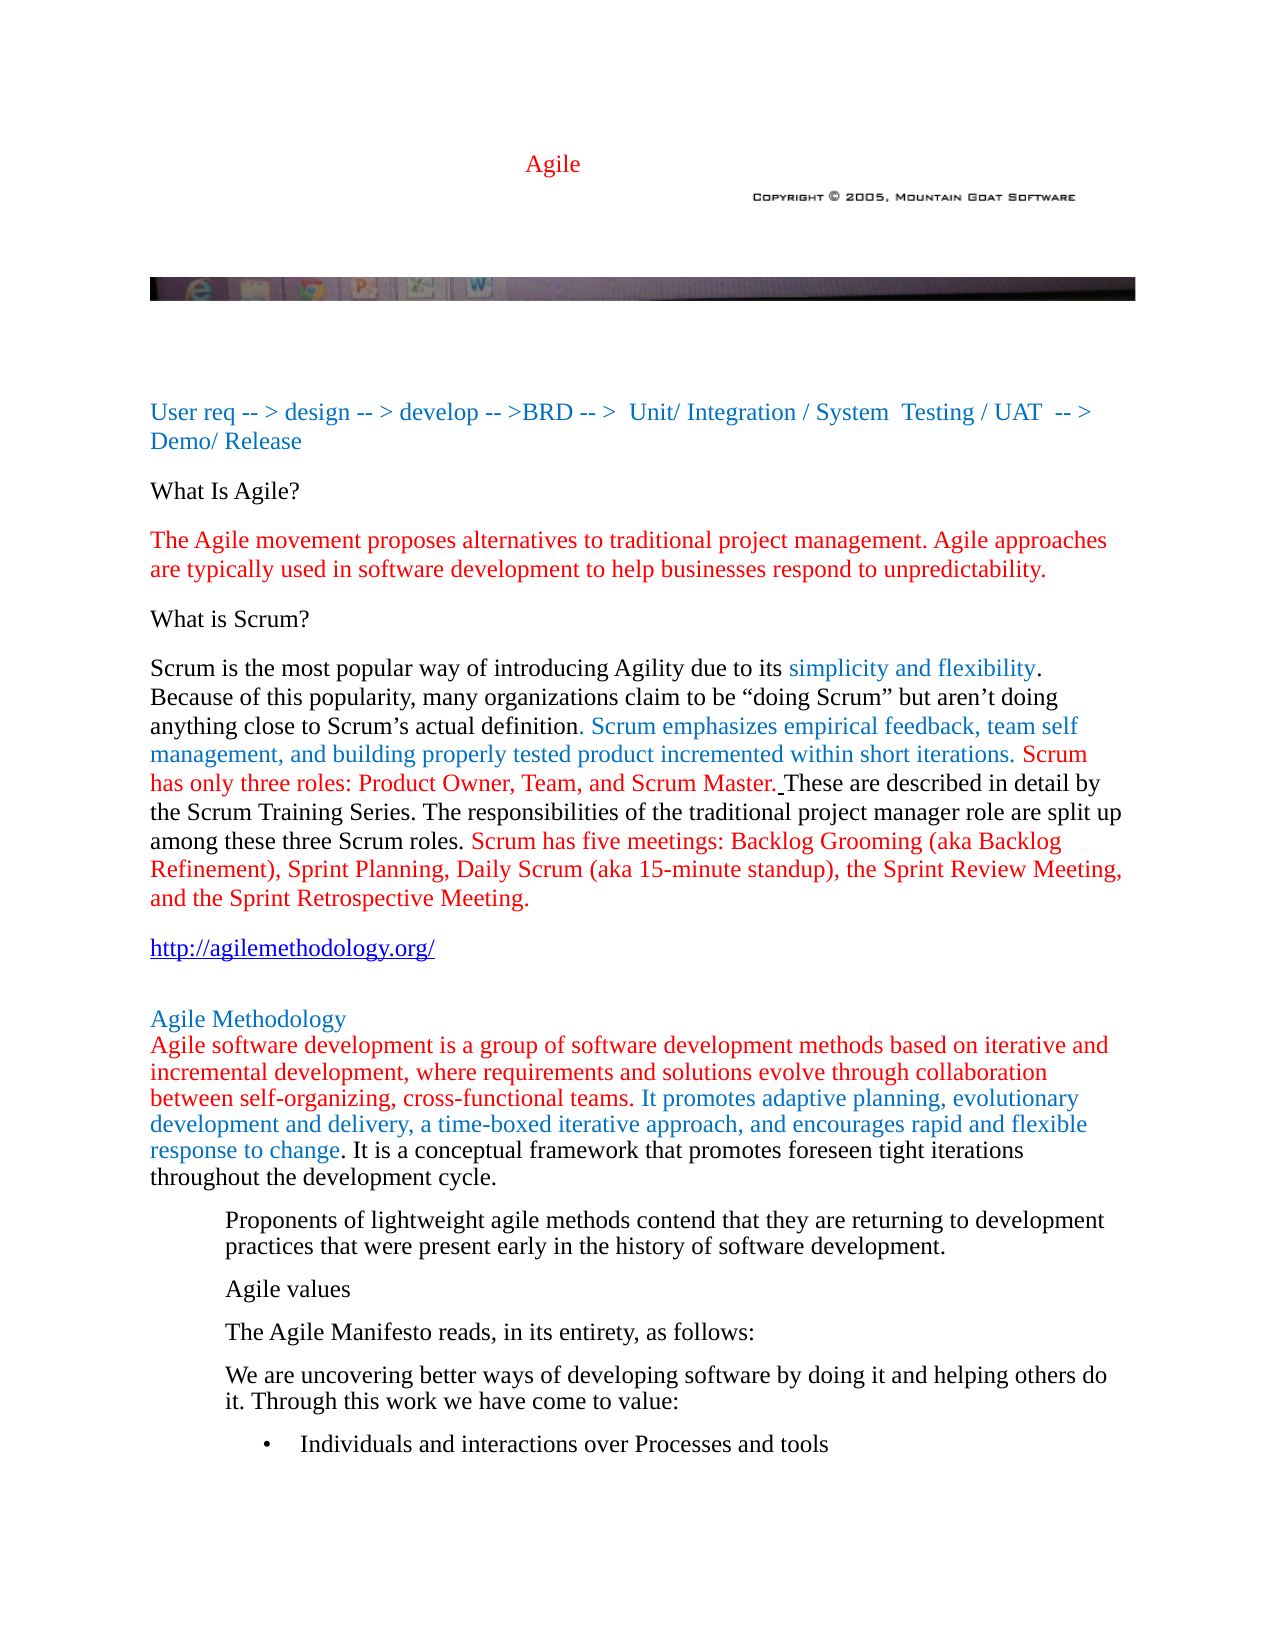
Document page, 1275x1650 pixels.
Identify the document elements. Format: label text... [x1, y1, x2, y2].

text Agile software development is a group of software development methods based on iterative and incremental development, where requirements and solutions evolve through collaboration between self-organizing, cross-functional teams. It promotes adaptive planning, evolutionary development and delivery, a time-boxed iterative approach, and encourages rapid and flexible response to change. It is a conceptual framework that promotes foreseen tight iterations throughout the development cycle. [150, 1033, 1125, 1190]
text Agile values [225, 1276, 1125, 1302]
text What is Scrum? [150, 604, 1125, 633]
text What Is Agile? [150, 476, 1125, 505]
list Individuals and interactions over Processes and tools [262, 1431, 1125, 1457]
text Agile Methodology [150, 1008, 1125, 1033]
text http://agilemethodology.org/ [150, 933, 1125, 962]
text The Agile movement proposes alternatives to traditional project management. Agile approaches are typically used in software development to help businesses respond to unpredictability. [150, 526, 1125, 583]
text The Agile Manifesto reads, in its entirety, as follows: [225, 1319, 1125, 1345]
text User req -- > design -- > develop -- >BRD -- > Unit/ Integration / System Testing / UAT -- > Demo/ Release [150, 398, 1125, 455]
text Agile [450, 150, 1125, 179]
text We are uncovering better ways of developing software by doing it and helping others do it. Through this work we have come to value: [225, 1362, 1125, 1414]
text Proponents of lightweight agile methods contend that they are returning to development practices that were present early in the history of software development. [225, 1207, 1125, 1259]
text Scrum is the most popular way of introducing Agility due to its simplicity and flexibility. Because of this popularity, many organizations claim to be “doing Scrum” but aren’t doing anything close to Scrum’s actual definition. Scrum emphasizes empirical feedback, team self management, and building properly tested product incremented within short iterations. Scrum has only three roles: Product Owner, Team, and Scrum Master. These are described in detail by the Scrum Training Series. The responsibilities of the traditional project manager role are split up among these three Scrum roles. Scrum has five meetings: Backlog Grooming (aka Backlog Refinement), Sprint Planning, Daily Scrum (aka 15-minute standup), the Sprint Review Meeting, and the Sprint Retrospective Meeting. [150, 654, 1125, 912]
